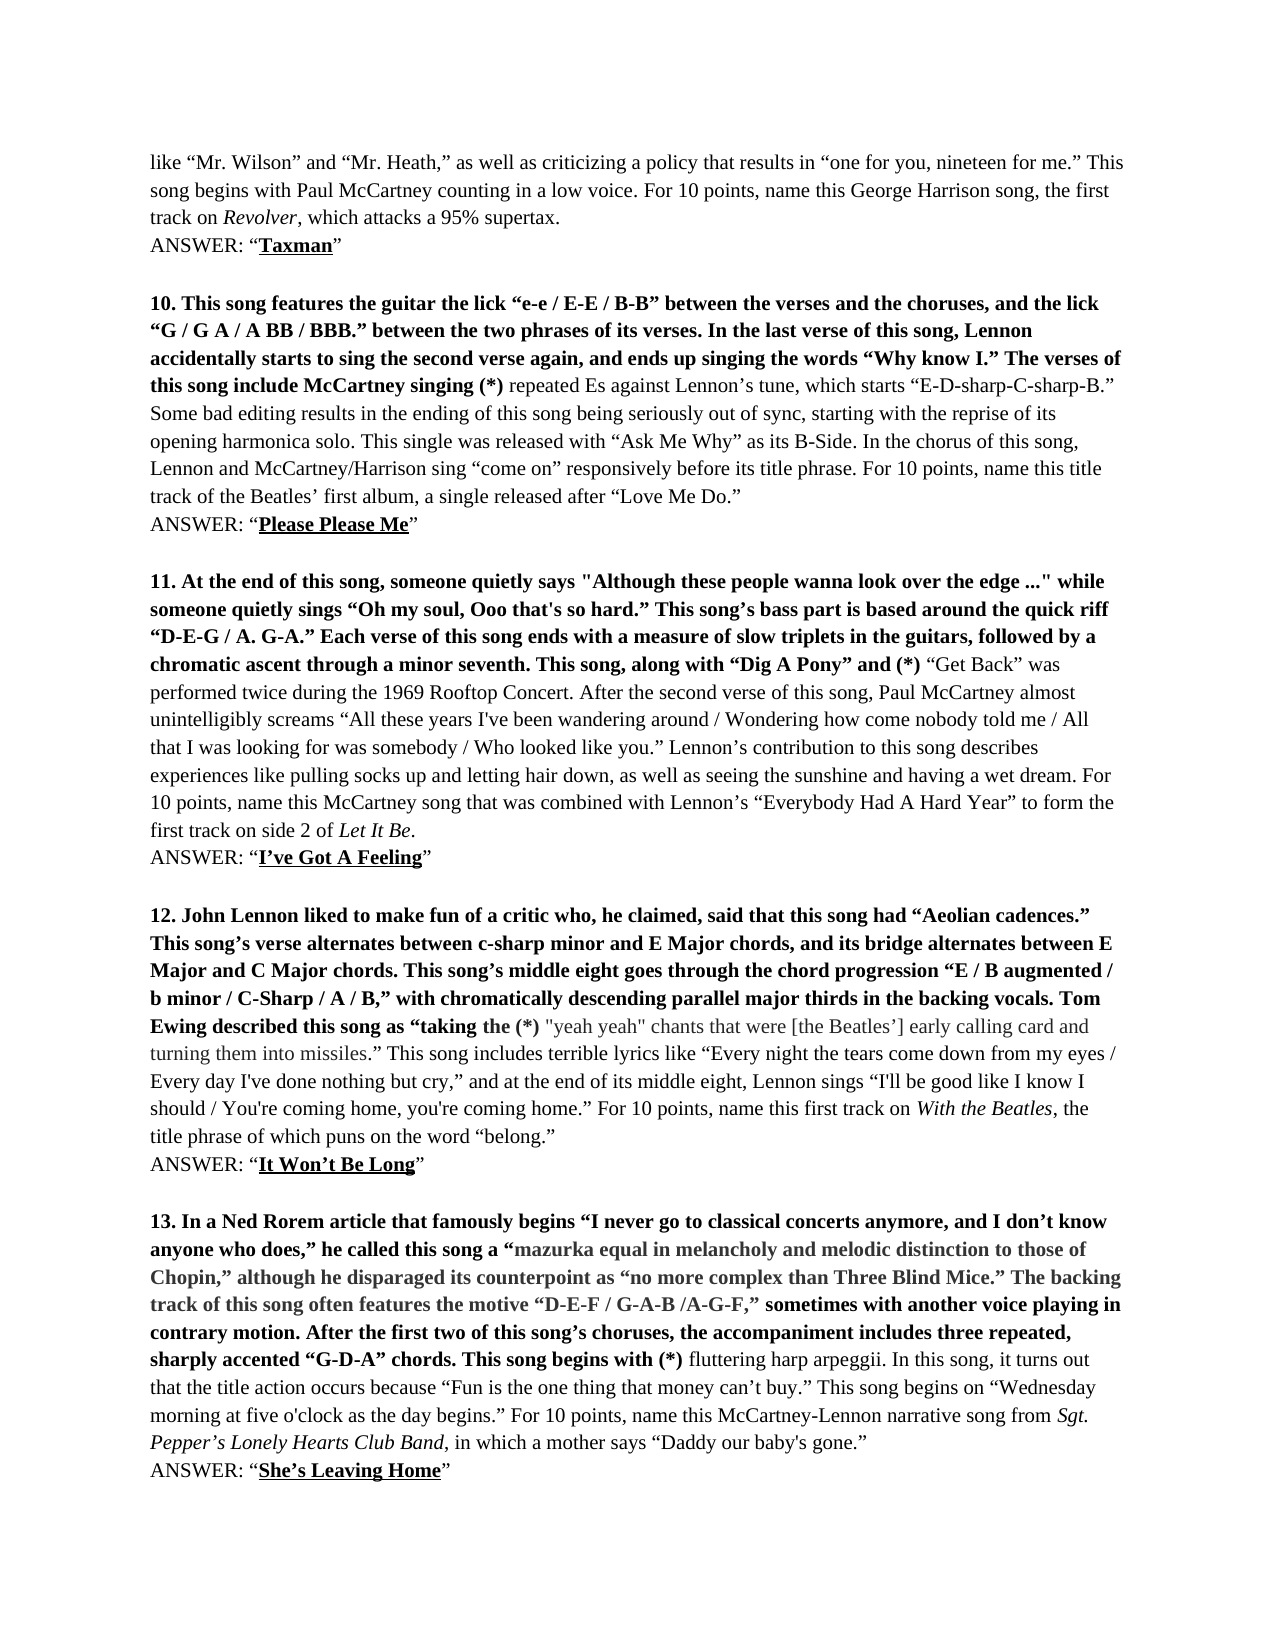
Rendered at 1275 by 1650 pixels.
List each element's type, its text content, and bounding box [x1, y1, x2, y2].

text 10. This song features the guitar the lick “e-e / E-E / B-B” between the verses and the choruses, and the lick “G / G A / A BB / BBB.” between the two phrases of its verses. In the last verse of this song, Lennon accidentally starts to sing the second verse again, and ends up singing the words “Why know I.” The verses of this song include McCartney singing (*) repeated Es against Lennon’s tune, which starts “E-D-sharp-C-sharp-B.” Some bad editing results in the ending of this song being seriously out of sync, starting with the reprise of its opening harmonica solo. This single was released with “Ask Me Why” as its B-Side. In the chorus of this song, Lennon and McCartney/Harrison sing “come on” responsively before its title phrase. For 10 points, name this title track of the Beatles’ first album, a single released after “Love Me Do.” [150, 291, 1125, 508]
text ANSWER: “Taxman” [150, 233, 1125, 257]
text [150, 150, 1125, 229]
text 11. At the end of this song, someone quietly says "Although these people wanna look over the edge ..." while someone quietly sings “Oh my soul, Ooo that's so hard.” This song’s bass part is based around the quick riff “D-E-G / A. G-A.” Each verse of this song ends with a measure of slow triplets in the guitars, followed by a chromatic ascent through a minor seventh. This song, along with “Dig A Pony” and (*) “Get Back” was performed twice during the 1969 Rooftop Concert. After the second verse of this song, Paul McCartney almost unintelligibly screams “All these years I've been wandering around / Wondering how come nobody told me / All that I was looking for was somebody / Who looked like you.” Lennon’s contribution to this song describes experiences like pulling socks up and letting hair down, as well as seeing the sunshine and having a wet dream. For 10 points, name this McCartney song that was combined with Lennon’s “Everybody Had A Hard Year” to form the first track on side 2 of Let It Be. [150, 569, 1125, 842]
text 12. John Lennon liked to make fun of a critic who, he claimed, said that this song had “Aeolian cadences.” This song’s verse alternates between c-sharp minor and E Major chords, and its bridge alternates between E Major and C Major chords. This song’s middle eight goes through the chord progression “E / B augmented / b minor / C-Sharp / A / B,” with chromatically descending parallel major thirds in the backing vocals. Tom Ewing described this song as “taking the (*) "yeah yeah" chants that were [the Beatles’] early calling card and turning them into missiles.” This song includes terrible lyrics like “Every night the tears come down from my eyes / Every day I've done nothing but cry,” and at the end of its middle eight, Lennon sings “I'll be good like I know I should / You're coming home, you're coming home.” For 10 points, name this first track on With the Beatles, the title phrase of which puns on the word “belong.” [150, 903, 1125, 1148]
text ANSWER: “Please Please Me” [150, 511, 1125, 536]
text ANSWER: “It Won’t Be Long” [150, 1152, 1125, 1176]
text ANSWER: “She’s Leaving Home” [150, 1458, 1125, 1482]
text 13. In a Ned Rorem article that famously begins “I never go to classical concerts anymore, and I don’t know anyone who does,” he called this song a “mazurka equal in melancholy and melodic distinction to those of Chopin,” although he disparaged its counterpoint as “no more complex than Three Blind Mice.” The backing track of this song often features the motive “D-E-F / G-A-B /A-G-F,” sometimes with another voice playing in contrary motion. After the first two of this song’s choruses, the accompaniment includes three repeated, sharply accented “G-D-A” chords. This song begins with (*) fluttering harp arpeggii. In this song, it turns out that the title action occurs because “Fun is the one thing that money can’t buy.” This song begins on “Wednesday morning at five o'clock as the day begins.” For 10 points, name this McCartney-Lennon narrative song from Sgt. Pepper’s Lonely Hearts Club Band, in which a mother says “Daddy our baby's gone.” [150, 1209, 1125, 1454]
text ANSWER: “I’ve Got A Feeling” [150, 845, 1125, 869]
